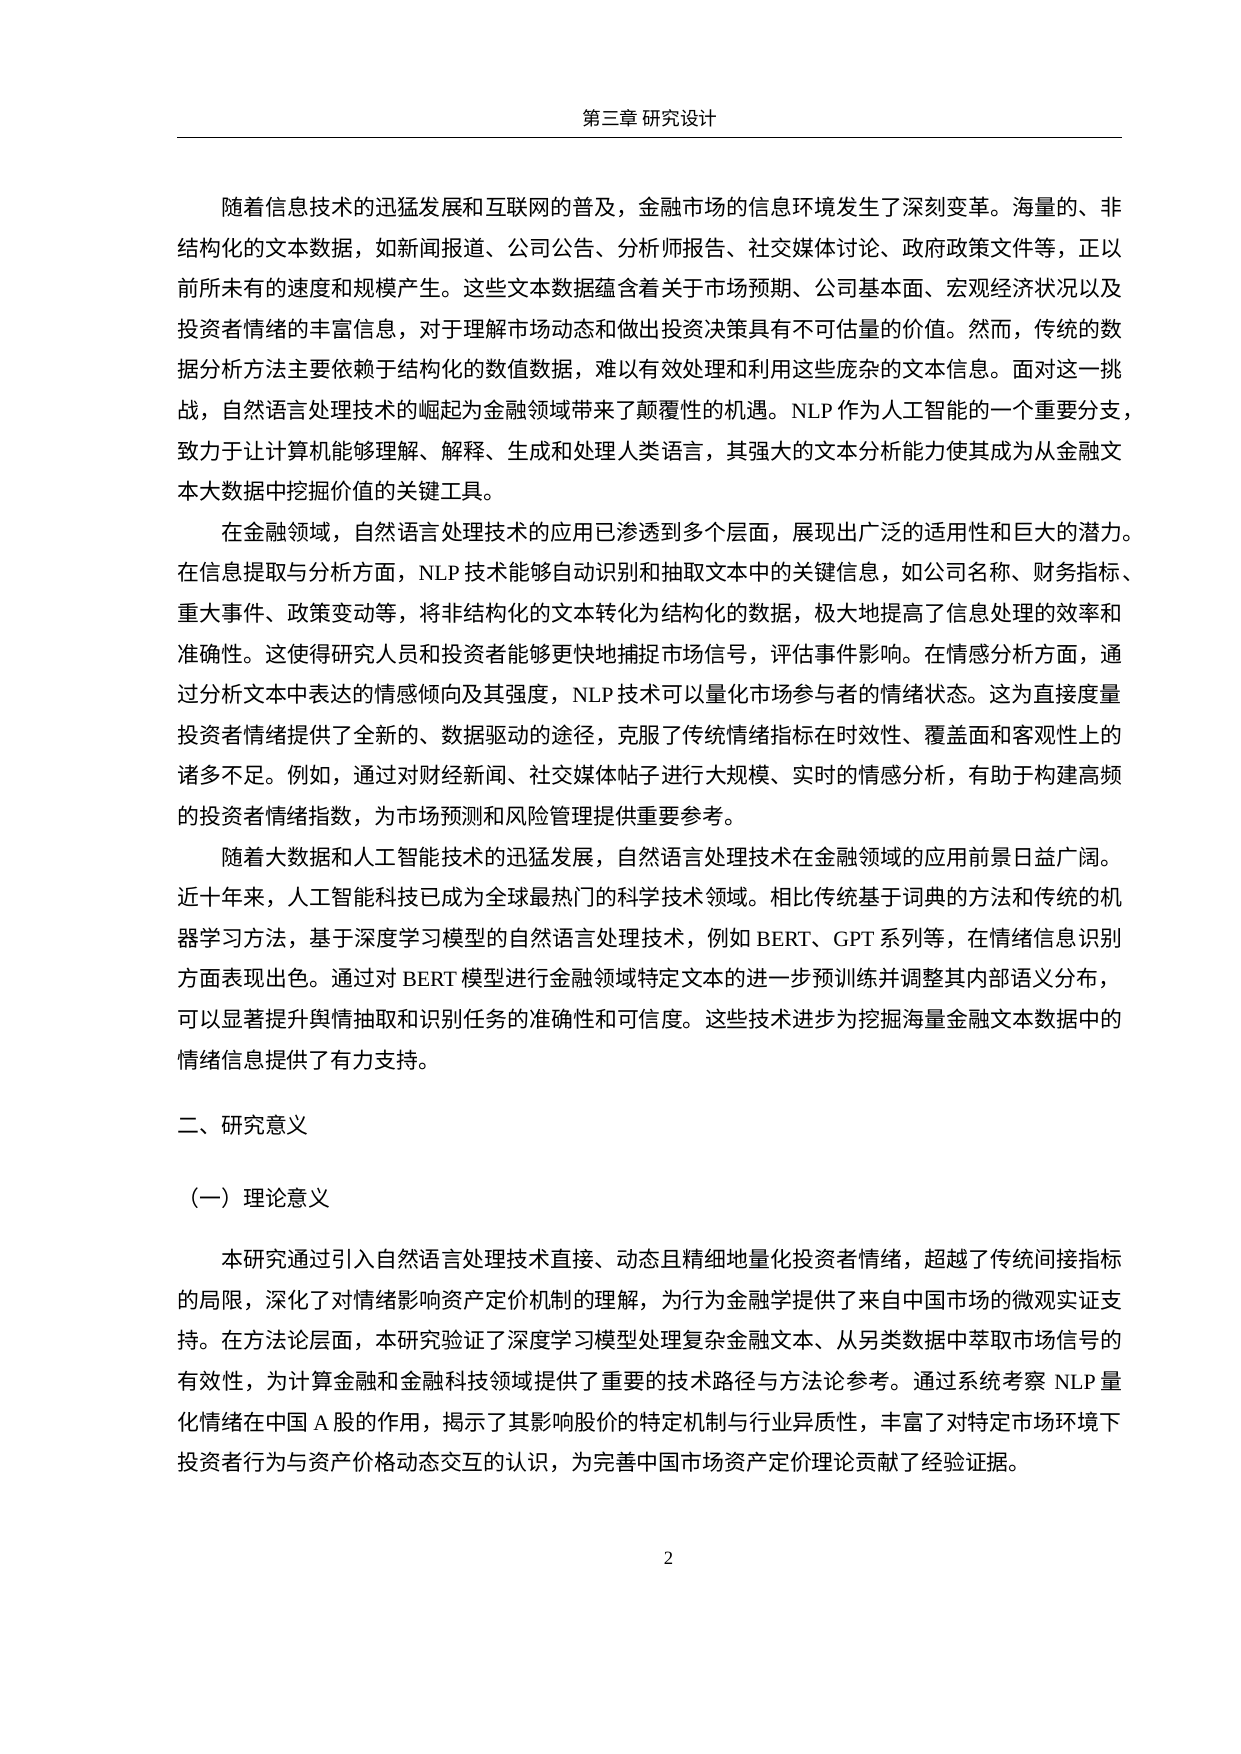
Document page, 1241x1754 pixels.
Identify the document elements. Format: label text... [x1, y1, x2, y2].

text 二、研究意义 [177, 1108, 1122, 1140]
text 随着大数据和人工智能技术的迅猛发展，自然语言处理技术在金融领域的应用前景日益广阔。近十年来，人工智能科技已成为全球最热门的科学技术领域。相比传统基于词典的方法和传统的机器学习方法，基于深度学习模型的自然语言处理技术，例如BERT、GPT系列等，在情绪信息识别方面表现出色。通过对BERT模型进行金融领域特定文本的进一步预训练并调整其内部语义分布，可以显著提升舆情抽取和识别任务的准确性和可信度。这些技术进步为挖掘海量金融文本数据中的情绪信息提供了有力支持。 [177, 839, 1122, 1075]
text （一）理论意义 [177, 1181, 1122, 1213]
text 本研究通过引入自然语言处理技术直接、动态且精细地量化投资者情绪，超越了传统间接指标的局限，深化了对情绪影响资产定价机制的理解，为行为金融学提供了来自中国市场的微观实证支持。在方法论层面，本研究验证了深度学习模型处理复杂金融文本、从另类数据中萃取市场信号的有效性，为计算金融和金融科技领域提供了重要的技术路径与方法论参考。通过系统考察NLP量化情绪在中国A股的作用，揭示了其影响股价的特定机制与行业异质性，丰富了对特定市场环境下投资者行为与资产价格动态交互的认识，为完善中国市场资产定价理论贡献了经验证据。 [177, 1242, 1122, 1477]
text 在金融领域，自然语言处理技术的应用已渗透到多个层面，展现出广泛的适用性和巨大的潜力。在信息提取与分析方面，NLP技术能够自动识别和抽取文本中的关键信息，如公司名称、财务指标、重大事件、政策变动等，将非结构化的文本转化为结构化的数据，极大地提高了信息处理的效率和准确性。这使得研究人员和投资者能够更快地捕捉市场信号，评估事件影响。在情感分析方面，通过分析文本中表达的情感倾向及其强度，NLP技术可以量化市场参与者的情绪状态。这为直接度量投资者情绪提供了全新的、数据驱动的途径，克服了传统情绪指标在时效性、覆盖面和客观性上的诸多不足。例如，通过对财经新闻、社交媒体帖子进行大规模、实时的情感分析，有助于构建高频的投资者情绪指数，为市场预测和风险管理提供重要参考。 [177, 514, 1122, 831]
text 随着信息技术的迅猛发展和互联网的普及，金融市场的信息环境发生了深刻变革。海量的、非结构化的文本数据，如新闻报道、公司公告、分析师报告、社交媒体讨论、政府政策文件等，正以前所未有的速度和规模产生。这些文本数据蕴含着关于市场预期、公司基本面、宏观经济状况以及投资者情绪的丰富信息，对于理解市场动态和做出投资决策具有不可估量的价值。然而，传统的数据分析方法主要依赖于结构化的数值数据，难以有效处理和利用这些庞杂的文本信息。面对这一挑战，自然语言处理技术的崛起为金融领域带来了颠覆性的机遇。NLP作为人工智能的一个重要分支，致力于让计算机能够理解、解释、生成和处理人类语言，其强大的文本分析能力使其成为从金融文本大数据中挖掘价值的关键工具。 [177, 189, 1122, 506]
